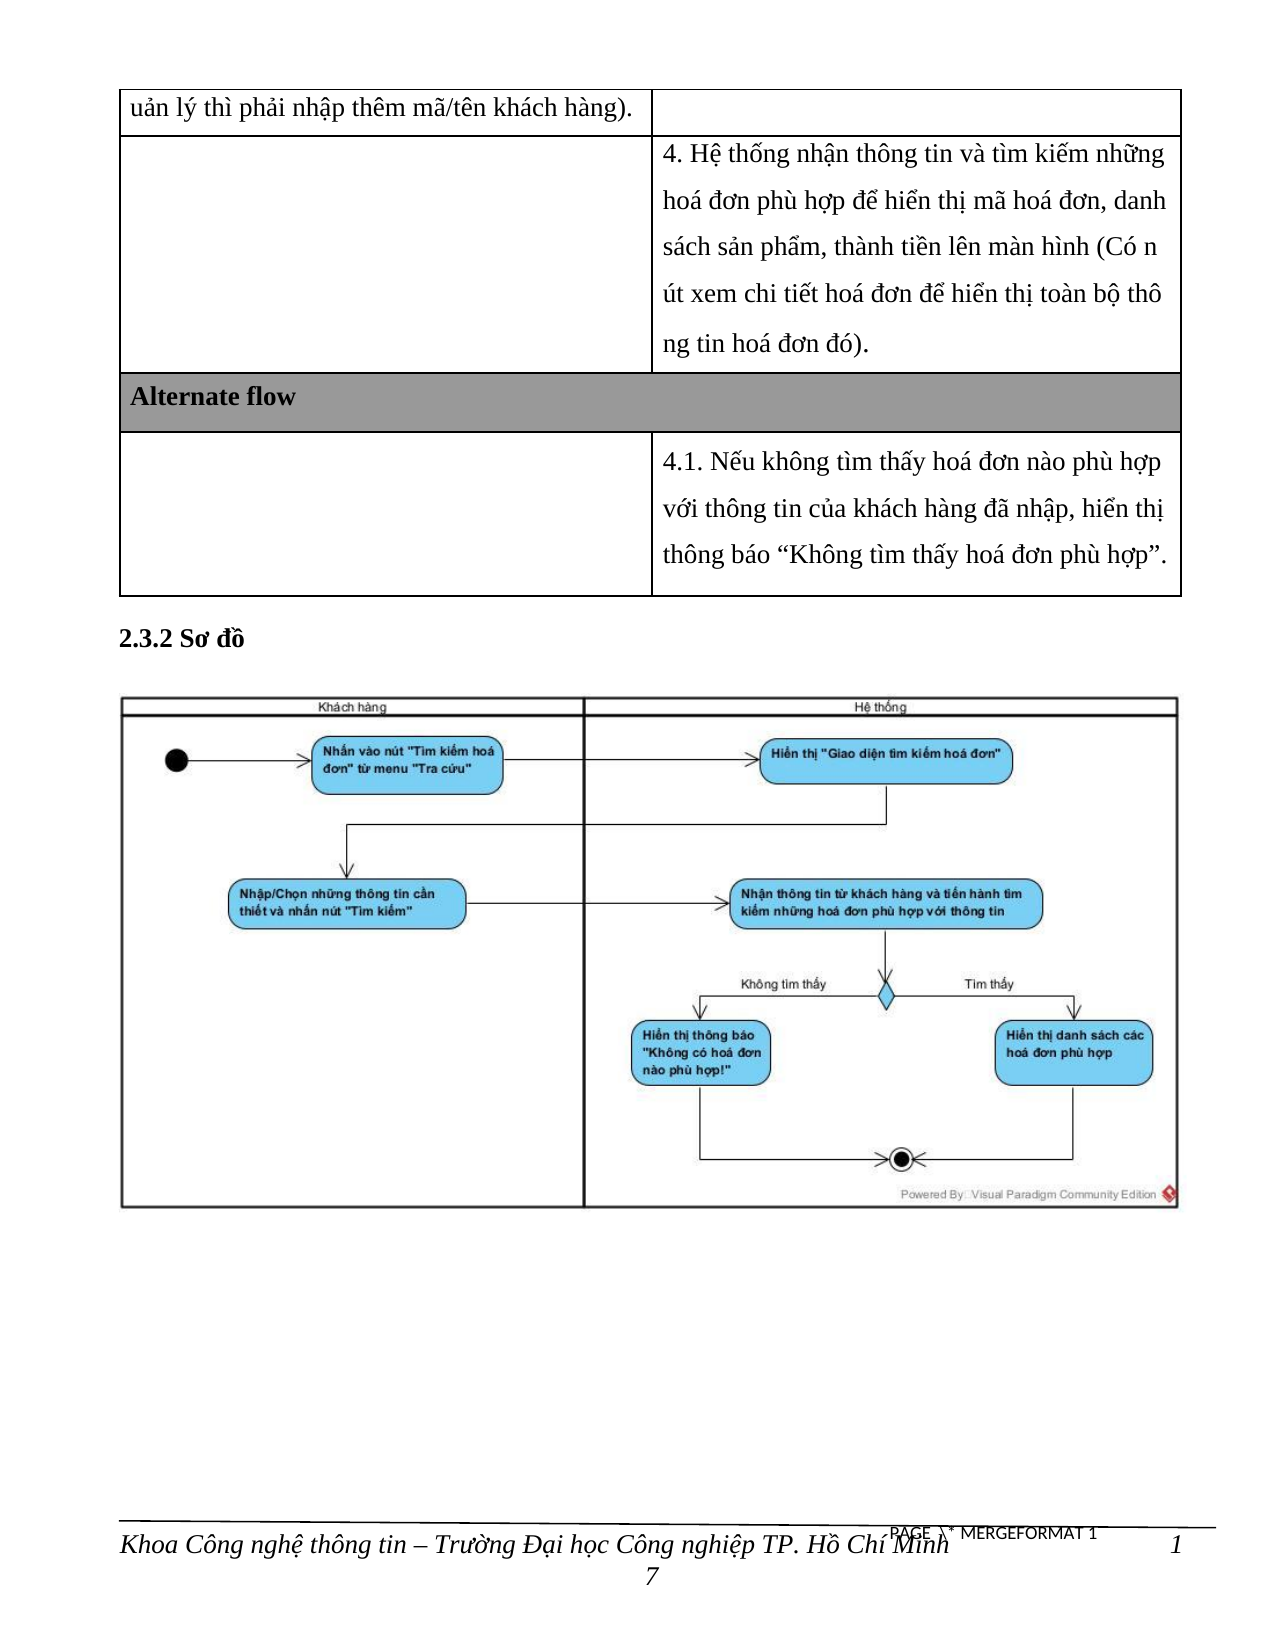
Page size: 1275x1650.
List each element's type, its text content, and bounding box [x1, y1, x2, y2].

table_cell [653, 90, 1180, 135]
table_cell 4.1. Nếu không tìm thấy hoá đơn nào phù hợp với thông tin của khách hàng đã nhập, hiển thị thông báo “Không tìm thấy hoá đơn phù hợp”. [653, 433, 1180, 595]
table_cell Alternate flow [121, 374, 1180, 431]
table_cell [121, 90, 651, 135]
text 2.3.2 Sơ đồ [118, 622, 1186, 653]
picture [118, 693, 1187, 1217]
table_cell [121, 433, 651, 595]
table_cell 4. Hệ thống nhận thông tin và tìm kiếm những hoá đơn phù hợp để hiển thị mã hoá đơn, danh sách sản phẩm, thành tiền lên màn hình (Có nút xem chi tiết hoá đơn để hiển thị toàn bộ thông tin hoá đơn đó). [653, 137, 1180, 372]
table_cell [121, 137, 651, 372]
